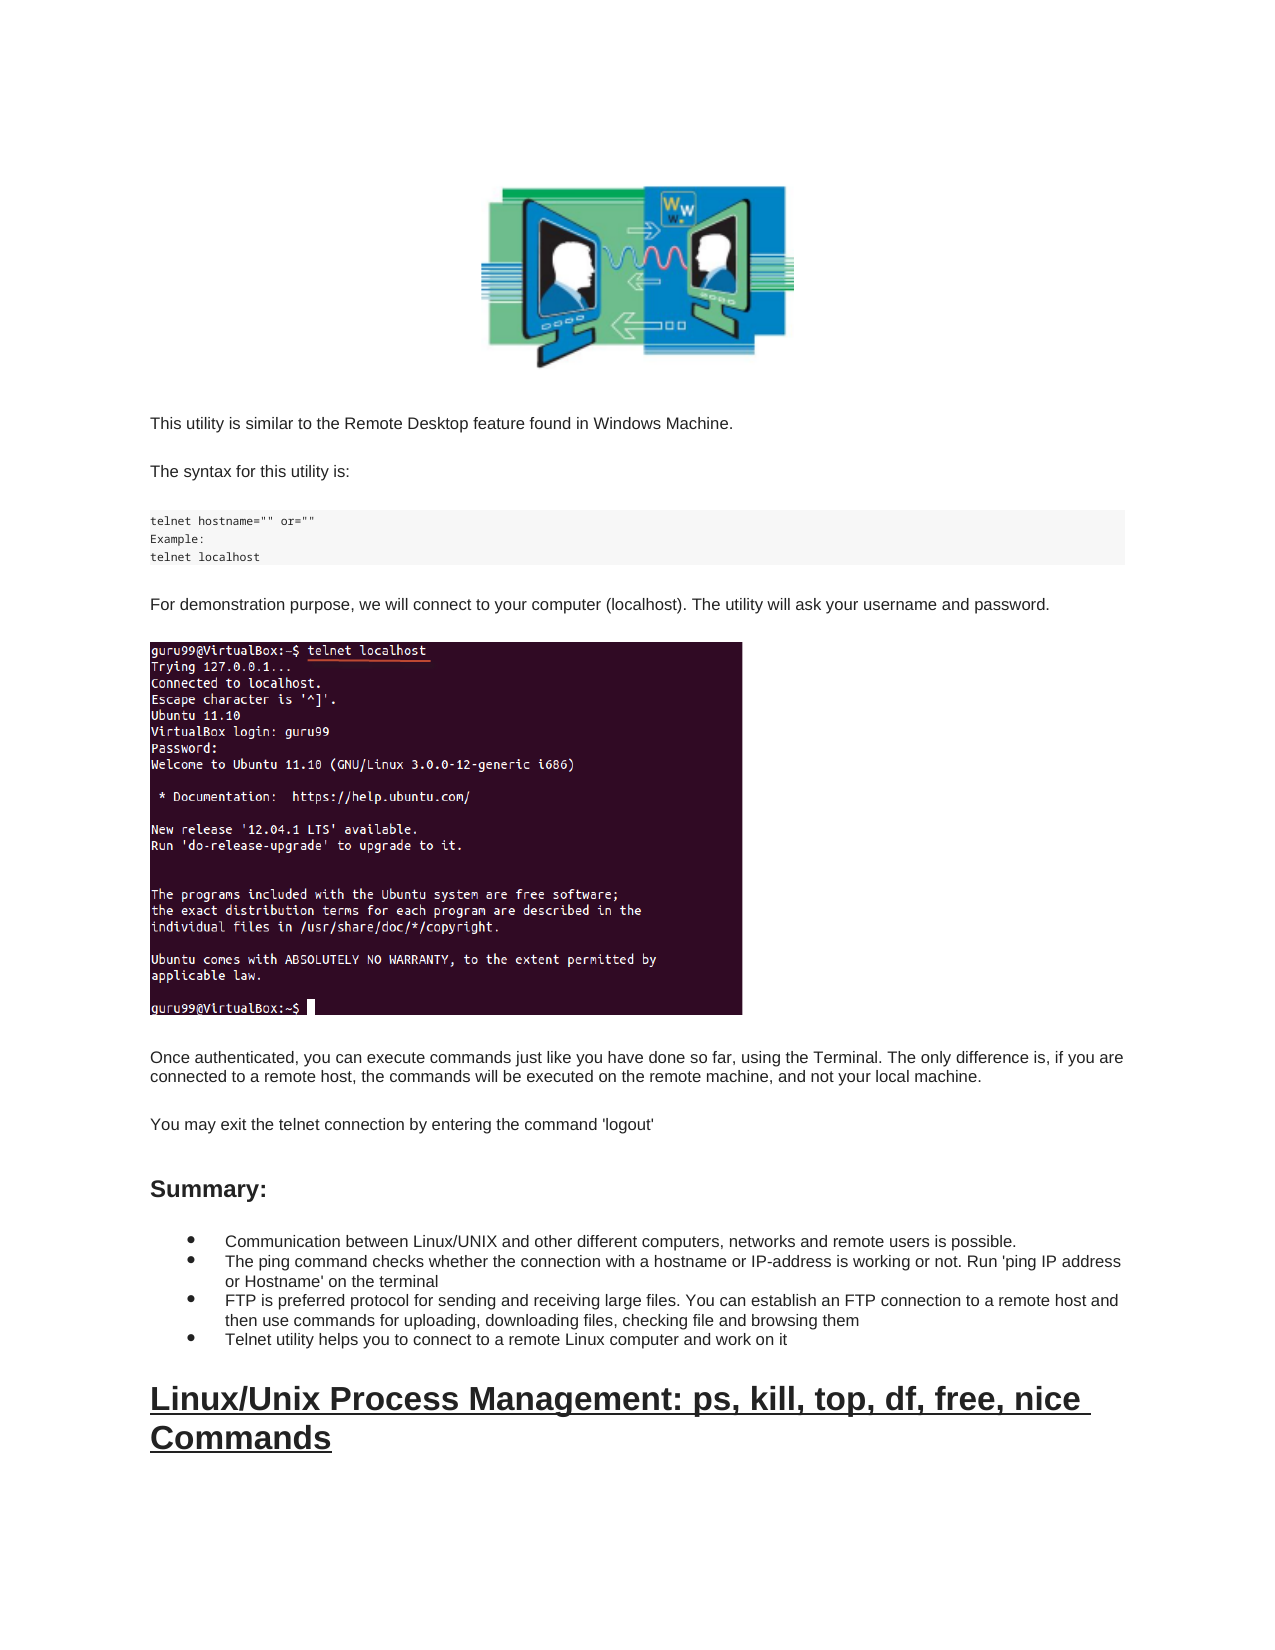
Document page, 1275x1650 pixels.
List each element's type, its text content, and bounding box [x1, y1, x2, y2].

subtitle Summary: [150, 1163, 1125, 1202]
list The ping command checks whether the connection with a hostname or IP-address is working or not. Run 'ping IP address or Hostname' on the terminal [187, 1252, 1125, 1291]
picture [150, 642, 743, 1015]
text telnet hostname="" or="" [150, 510, 1125, 529]
subtitle Linux/Unix Process Management: ps, kill, top, df, free, nice Commands [150, 1379, 1125, 1456]
list Communication between Linux/UNIX and other different computers, networks and remote users is possible. [187, 1231, 1125, 1252]
picture [481, 150, 794, 385]
text This utility is similar to the Remote Desktop feature found in Windows Machine. [150, 414, 1125, 433]
text Example: [150, 529, 1125, 547]
text You may exit the telnet connection by entering the command 'logout' [150, 1115, 1125, 1134]
list FTP is preferred protocol for sending and receiving large files. You can establish an FTP connection to a remote host and then use commands for uploading, downloading files, checking file and browsing them [187, 1291, 1125, 1330]
list Telnet utility helps you to connect to a remote Linux computer and work on it [187, 1330, 1125, 1350]
text telnet localhost [150, 547, 1125, 565]
text The syntax for this utility is: [150, 462, 1125, 481]
text For demonstration purpose, we will connect to your computer (localhost). The utility will ask your username and password. [150, 594, 1125, 613]
text Once authenticated, you can execute commands just like you have done so far, using the Terminal. The only difference is, if you are connected to a remote host, the commands will be executed on the remote machine, and not your local machine. [150, 1048, 1125, 1086]
